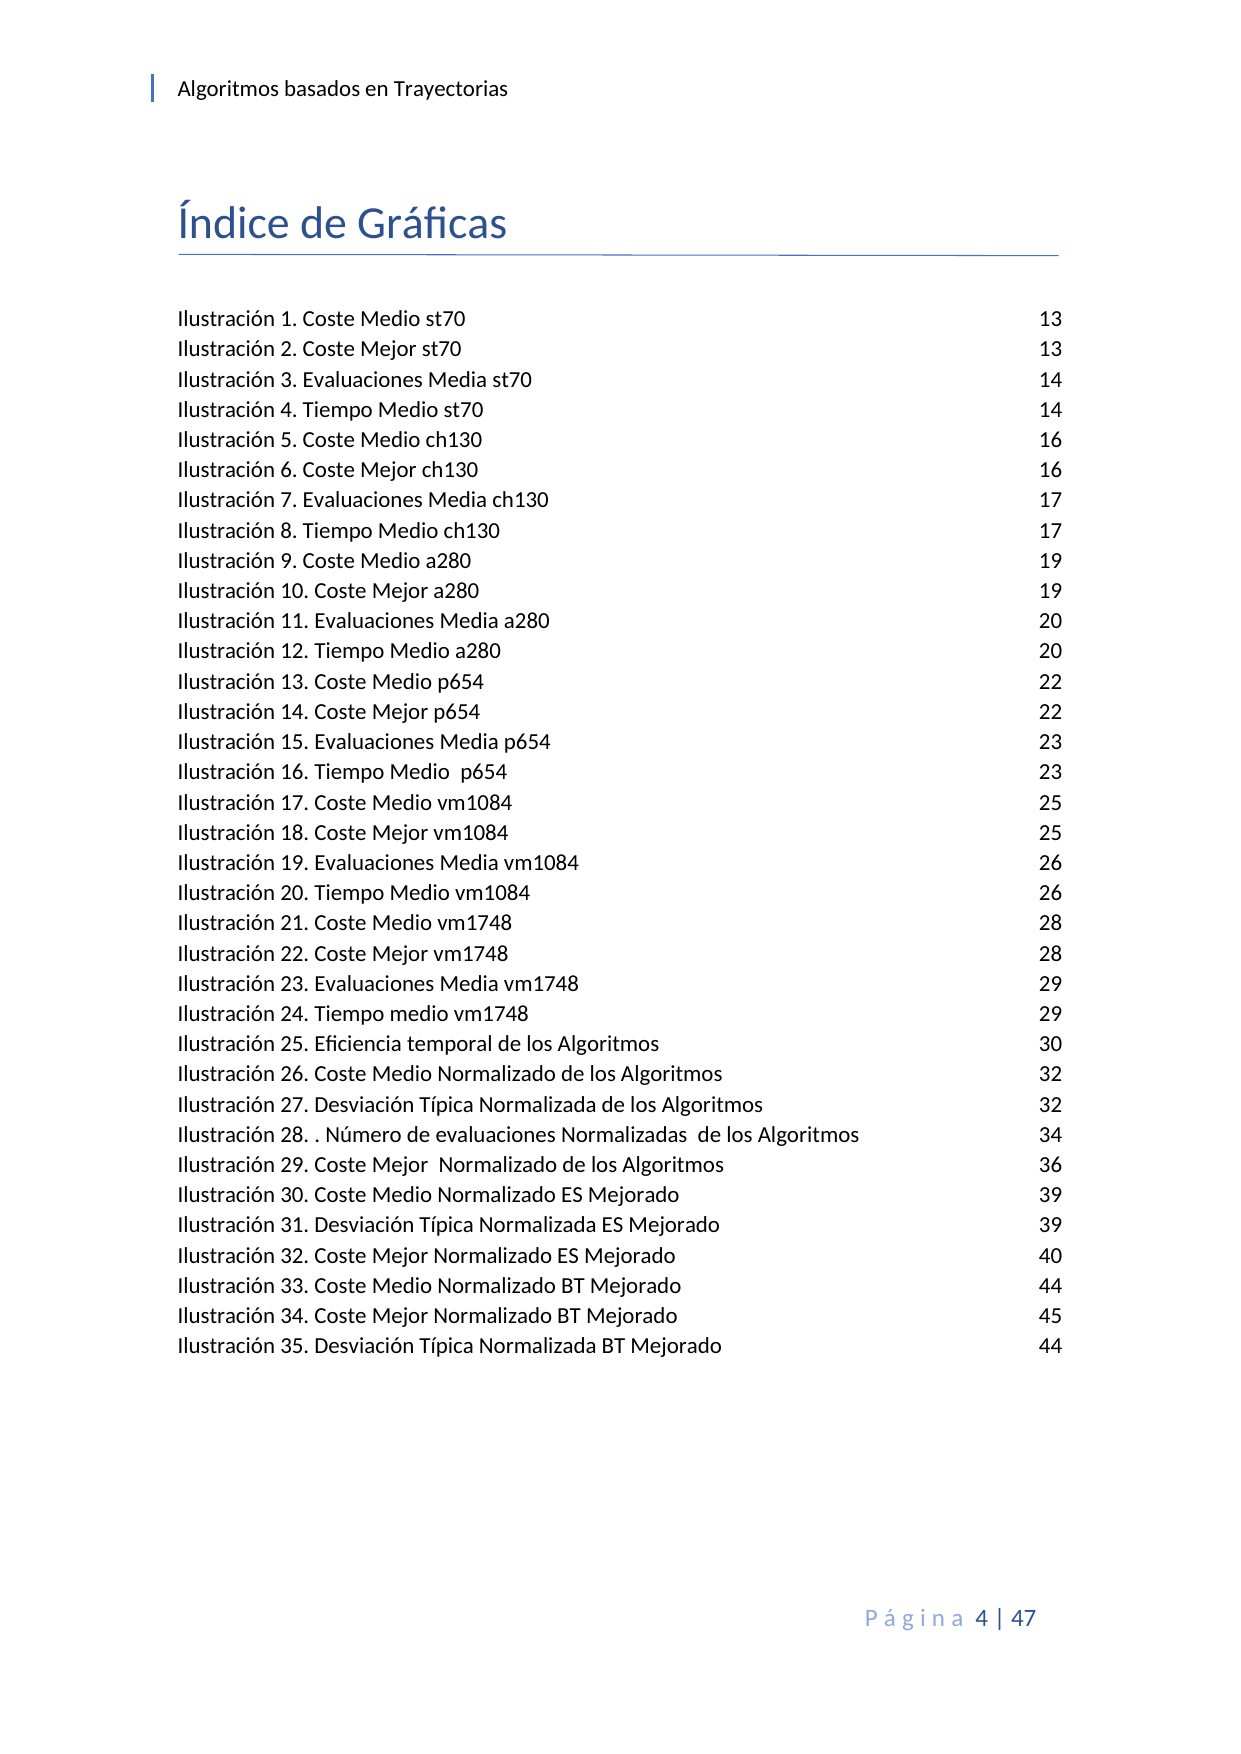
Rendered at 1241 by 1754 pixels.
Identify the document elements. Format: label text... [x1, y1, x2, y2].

text Ilustración 19. Evaluaciones Media vm1084 26 [177, 848, 1063, 876]
text Ilustración 3. Evaluaciones Media st70 14 [177, 365, 1063, 393]
text Ilustración 25. Eficiencia temporal de los Algoritmos 30 [177, 1029, 1063, 1057]
text Ilustración 10. Coste Mejor a280 19 [177, 576, 1063, 604]
text Ilustración 4. Tiempo Medio st70 14 [177, 395, 1063, 423]
text Ilustración 27. Desviación Típica Normalizada de los Algoritmos 32 [177, 1090, 1063, 1118]
text Ilustración 2. Coste Mejor st70 13 [177, 334, 1063, 362]
text Ilustración 15. Evaluaciones Media p654 23 [177, 727, 1063, 755]
text Ilustración 11. Evaluaciones Media a280 20 [177, 606, 1063, 634]
text Ilustración 23. Evaluaciones Media vm1748 29 [177, 969, 1063, 997]
text Ilustración 17. Coste Medio vm1084 25 [177, 788, 1063, 816]
text Ilustración 16. Tiempo Medio p654 23 [177, 757, 1063, 785]
text Ilustración 22. Coste Mejor vm1748 28 [177, 939, 1063, 967]
text Ilustración 1. Coste Medio st70 13 [177, 304, 1063, 332]
text Ilustración 14. Coste Mejor p654 22 [177, 697, 1063, 725]
text Ilustración 21. Coste Medio vm1748 28 [177, 908, 1063, 936]
text Ilustración 8. Tiempo Medio ch130 17 [177, 516, 1063, 544]
text Ilustración 6. Coste Mejor ch130 16 [177, 455, 1063, 483]
text Ilustración 28. . Número de evaluaciones Normalizadas de los Algoritmos 34 [177, 1120, 1063, 1148]
text Ilustración 24. Tiempo medio vm1748 29 [177, 999, 1063, 1027]
text Ilustración 26. Coste Medio Normalizado de los Algoritmos 32 [177, 1059, 1063, 1087]
text Ilustración 32. Coste Mejor Normalizado ES Mejorado 40 [177, 1241, 1063, 1269]
text Ilustración 13. Coste Medio p654 22 [177, 667, 1063, 695]
text Índice de Gráficas [177, 194, 1063, 250]
text Ilustración 7. Evaluaciones Media ch130 17 [177, 486, 1063, 513]
text Ilustración 9. Coste Medio a280 19 [177, 546, 1063, 574]
text Ilustración 33. Coste Medio Normalizado BT Mejorado 44 [177, 1271, 1063, 1299]
text Ilustración 18. Coste Mejor vm1084 25 [177, 818, 1063, 846]
text Ilustración 20. Tiempo Medio vm1084 26 [177, 878, 1063, 906]
text Ilustración 12. Tiempo Medio a280 20 [177, 637, 1063, 664]
text Ilustración 31. Desviación Típica Normalizada ES Mejorado 39 [177, 1211, 1063, 1238]
text Ilustración 5. Coste Medio ch130 16 [177, 425, 1063, 453]
text Ilustración 34. Coste Mejor Normalizado BT Mejorado 45 [177, 1301, 1063, 1329]
text Ilustración 35. Desviación Típica Normalizada BT Mejorado 44 [177, 1331, 1063, 1359]
text Ilustración 29. Coste Mejor Normalizado de los Algoritmos 36 [177, 1150, 1063, 1178]
text Ilustración 30. Coste Medio Normalizado ES Mejorado 39 [177, 1180, 1063, 1208]
